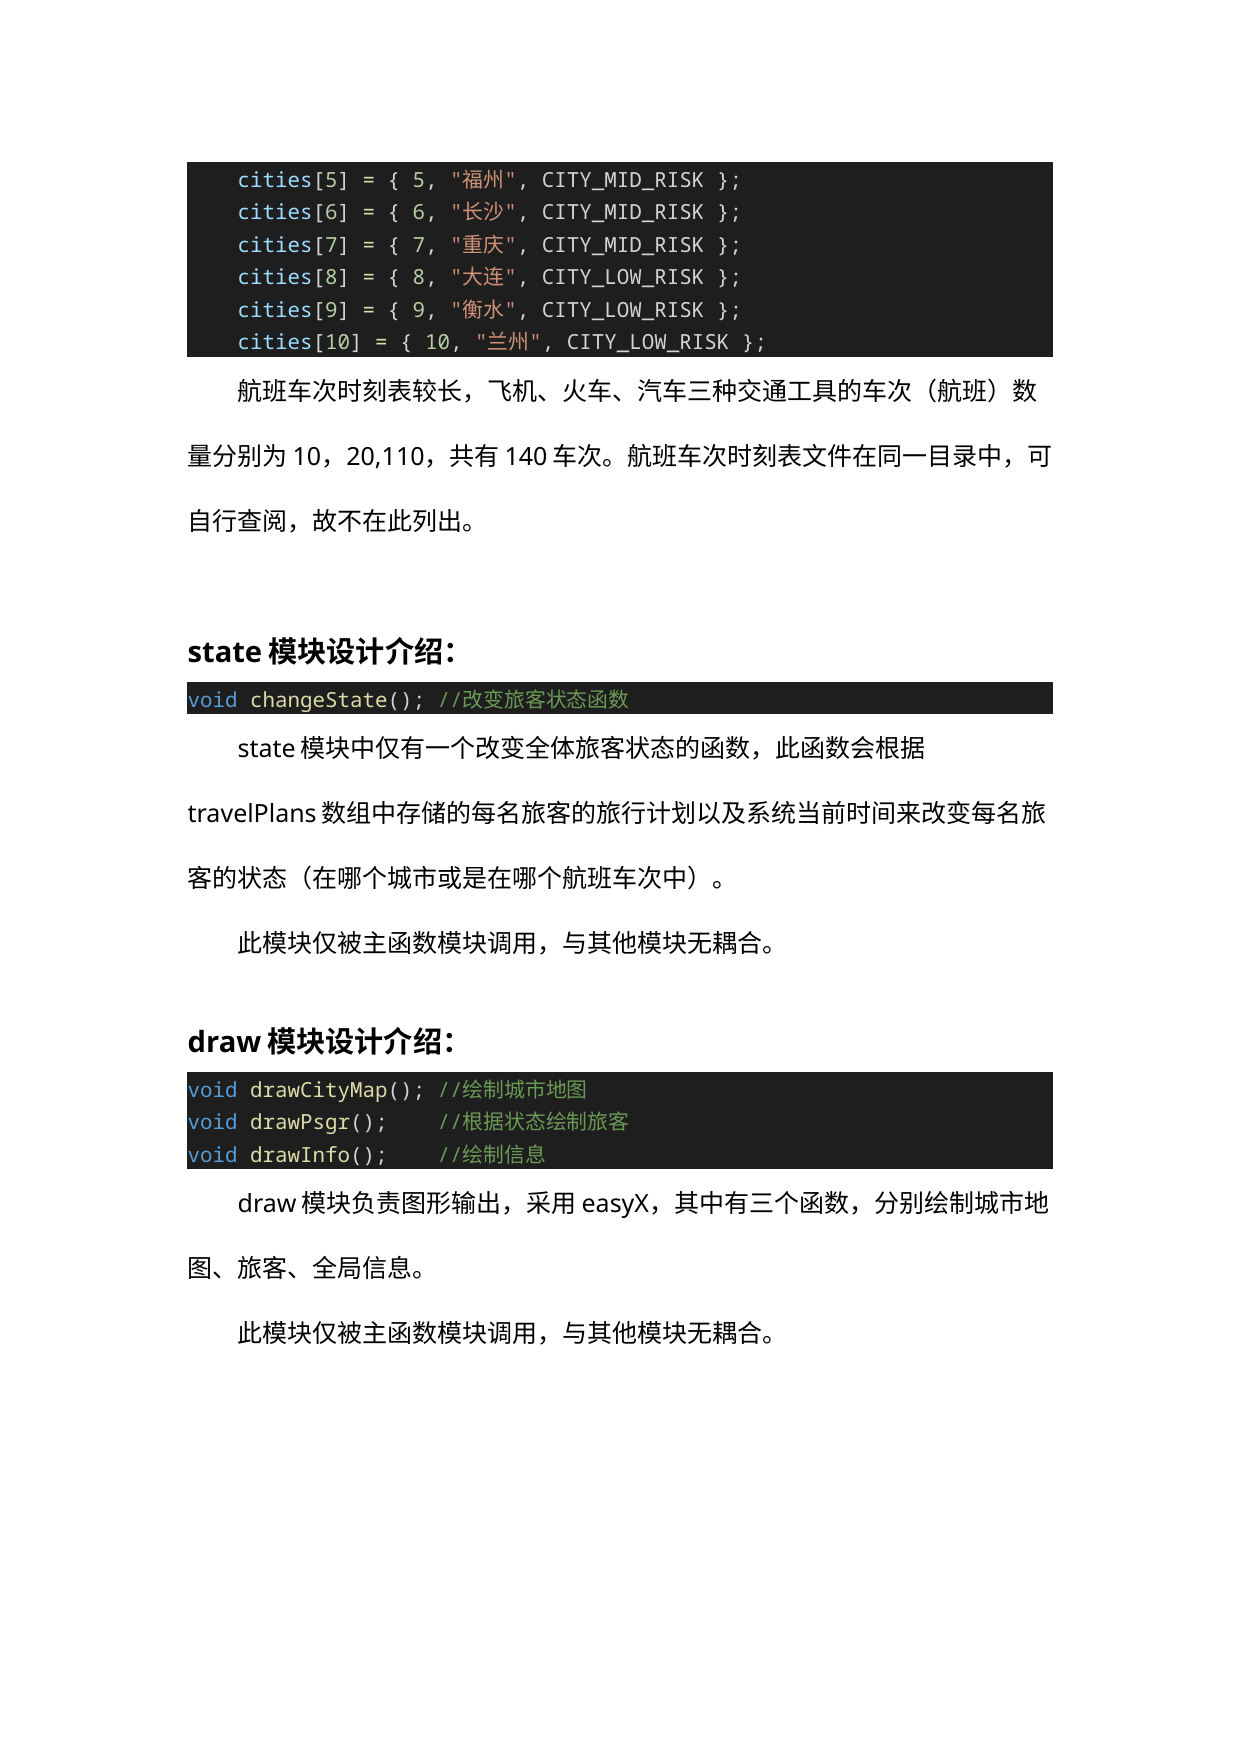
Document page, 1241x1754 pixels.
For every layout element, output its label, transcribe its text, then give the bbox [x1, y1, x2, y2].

text cities[9] = { 9, "衡水", CITY_LOW_RISK }; [187, 292, 1053, 324]
text cities[6] = { 6, "长沙", CITY_MID_RISK }; [187, 194, 1053, 227]
text draw模块负责图形输出，采用easyX，其中有三个函数，分别绘制城市地图、旅客、全局信息。 [187, 1169, 1053, 1299]
text void drawCityMap(); //绘制城市地图 [187, 1072, 1053, 1104]
text 此模块仅被主函数模块调用，与其他模块无耦合。 [187, 909, 1053, 974]
text void drawPsgr(); //根据状态绘制旅客 [187, 1104, 1053, 1137]
text cities[7] = { 7, "重庆", CITY_MID_RISK }; [187, 227, 1053, 259]
text void changeState(); //改变旅客状态函数 [187, 682, 1053, 714]
text cities[8] = { 8, "大连", CITY_LOW_RISK }; [187, 259, 1053, 292]
text 航班车次时刻表较长，飞机、火车、汽车三种交通工具的车次（航班）数量分别为10，20,110，共有140车次。航班车次时刻表文件在同一目录中，可自行查阅，故不在此列出。 [187, 357, 1053, 552]
text draw模块设计介绍： [187, 1007, 1053, 1072]
text cities[10] = { 10, "兰州", CITY_LOW_RISK }; [187, 324, 1053, 357]
text cities[5] = { 5, "福州", CITY_MID_RISK }; [187, 162, 1053, 194]
text void drawInfo(); //绘制信息 [187, 1137, 1053, 1169]
text state模块中仅有一个改变全体旅客状态的函数，此函数会根据travelPlans数组中存储的每名旅客的旅行计划以及系统当前时间来改变每名旅客的状态（在哪个城市或是在哪个航班车次中）。 [187, 714, 1053, 909]
text state模块设计介绍： [187, 617, 1053, 682]
text 此模块仅被主函数模块调用，与其他模块无耦合。 [187, 1299, 1053, 1364]
